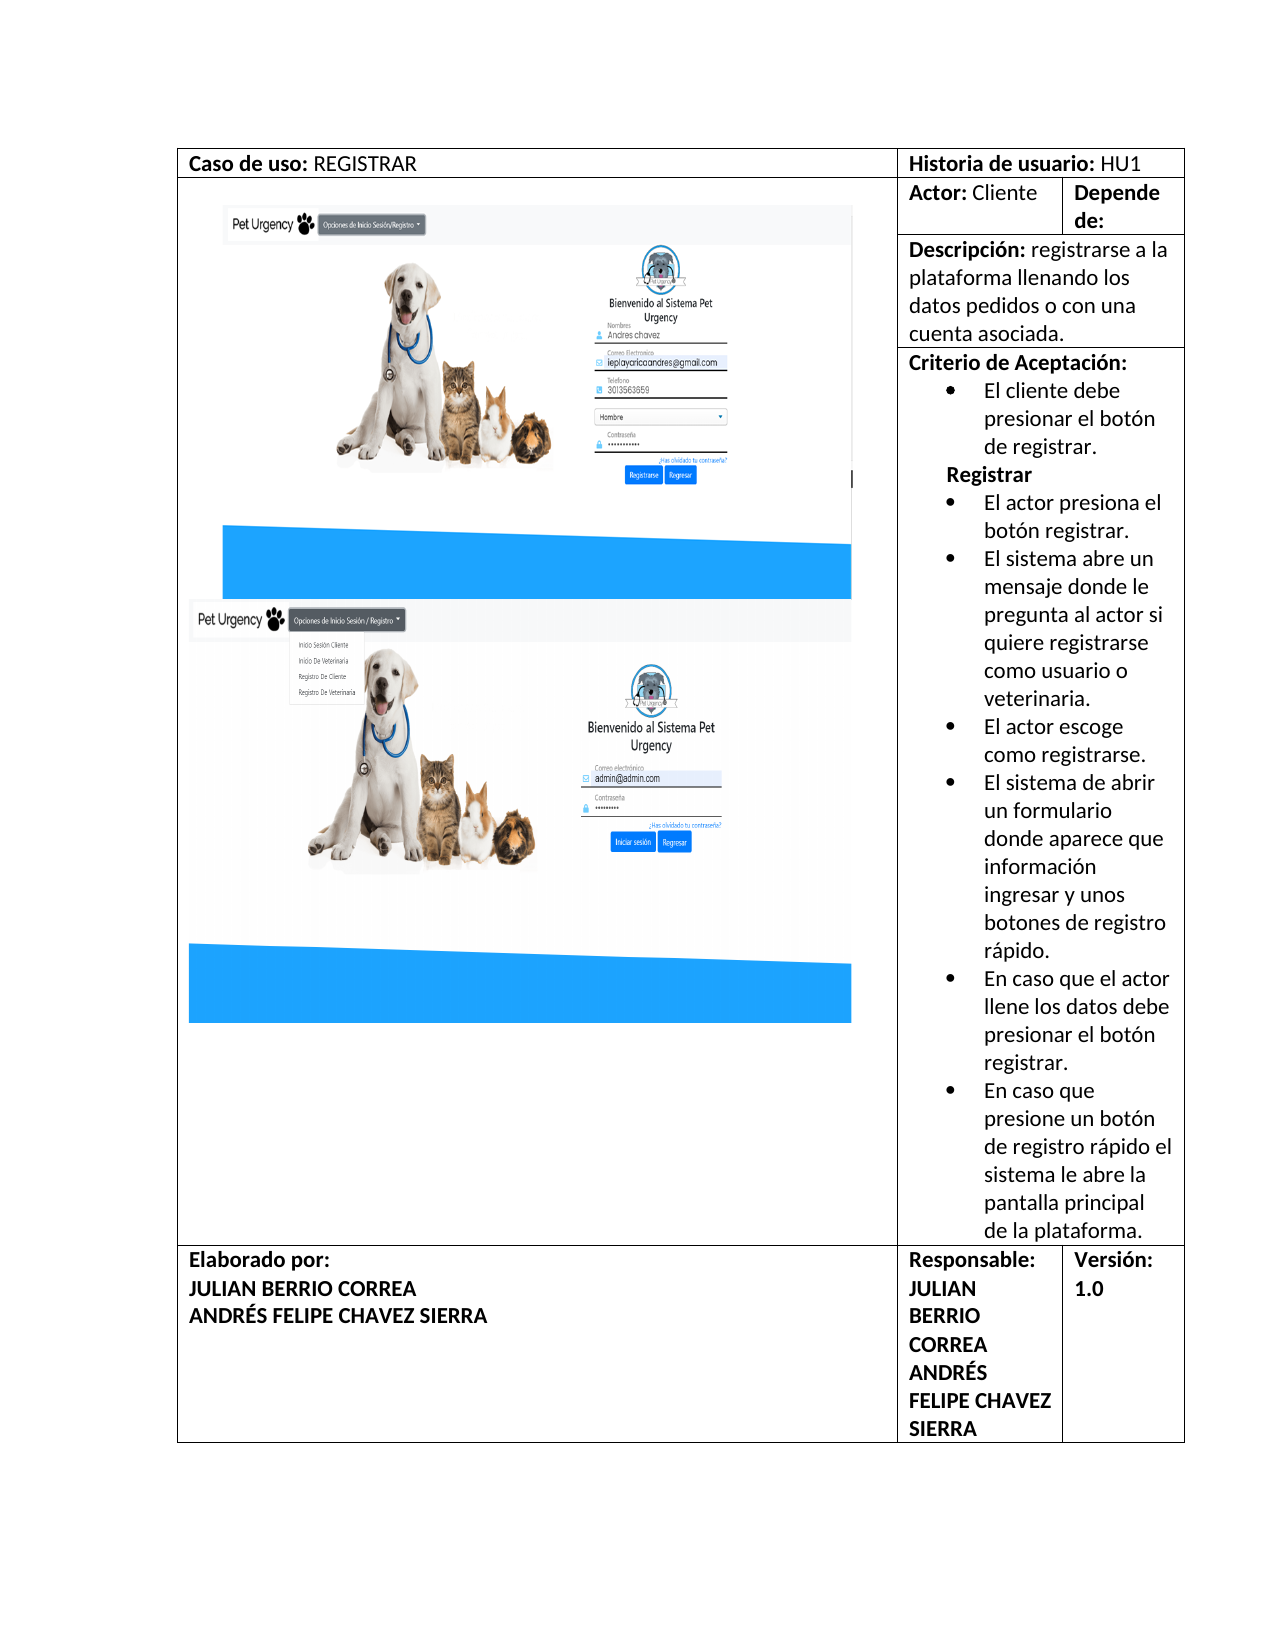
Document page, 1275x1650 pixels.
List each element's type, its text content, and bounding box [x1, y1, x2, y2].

table_cell [178, 178, 897, 1244]
table_cell Descripción: registrarse a la plataforma llenando los datos pedidos o con una cuenta asociada. [898, 235, 1184, 347]
table_cell Elaborado por: JULIAN BERRIO CORREA ANDRÉS FELIPE CHAVEZ SIERRA [178, 1246, 897, 1442]
table_cell Actor: Cliente [898, 178, 1062, 234]
table_header Historia de usuario: HU1 [898, 149, 1184, 177]
table_cell Depende de: [1063, 178, 1184, 234]
table_cell Criterio de Aceptación: El cliente debe presionar el botón de registrar. Registrar El actor presiona el botón registrar. El sistema abre un mensaje donde le pregunta al actor si quiere registrarse como usuario o veterinaria. El actor escoge como registrarse. El sistema de abrir un formulario donde aparece que información ingresar y unos botones de registro rápido. En caso que el actor llene los datos debe presionar el botón registrar. En caso que presione un botón de registro rápido el sistema le abre la pantalla principal de la plataforma. [898, 348, 1184, 1244]
table_cell Responsable: JULIAN BERRIO CORREA ANDRÉS FELIPE CHAVEZ SIERRA [898, 1246, 1062, 1442]
picture [188, 205, 853, 1023]
table_header Caso de uso: REGISTRAR [178, 149, 897, 177]
table_cell Versión: 1.0 [1063, 1246, 1184, 1442]
